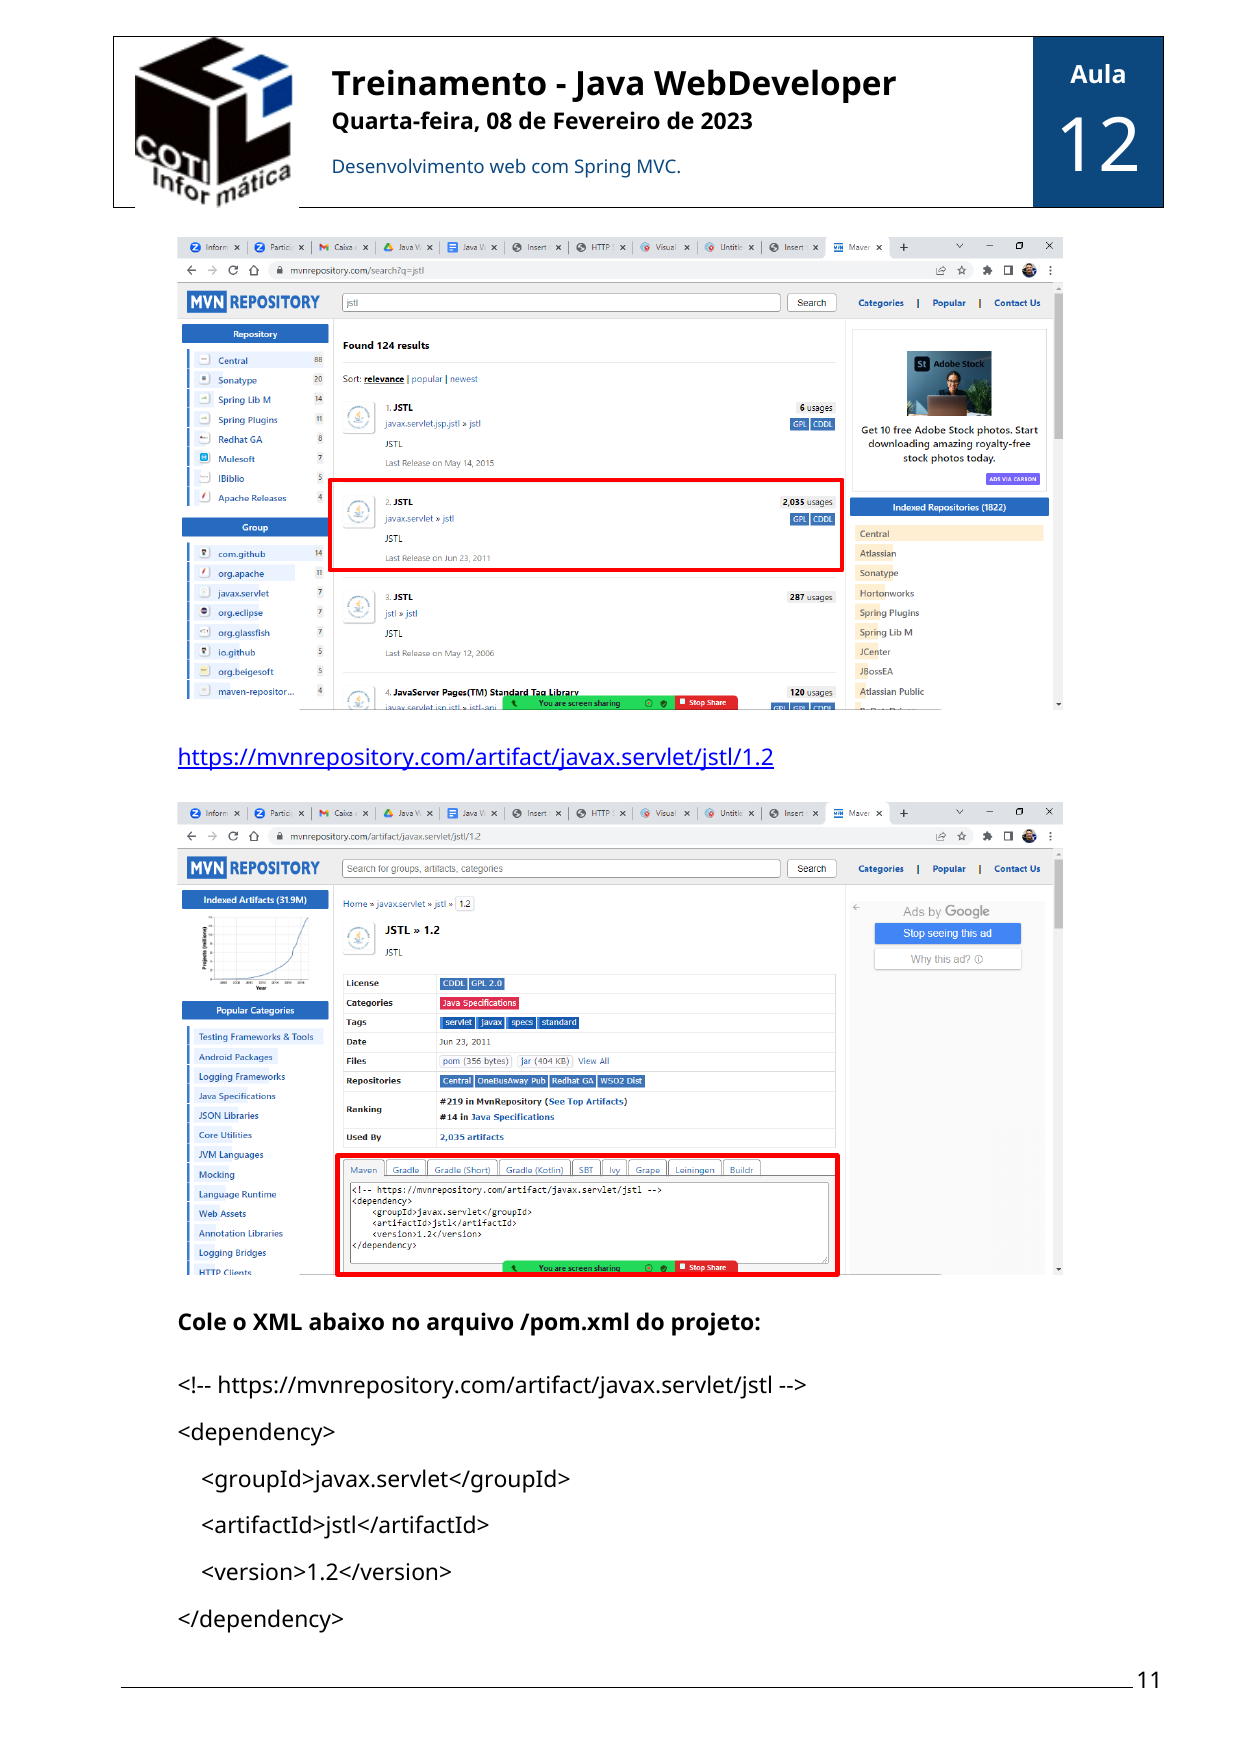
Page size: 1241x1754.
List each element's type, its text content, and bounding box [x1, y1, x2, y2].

text <version>1.2</version> [177, 1556, 1063, 1587]
picture [177, 237, 1063, 710]
text </dependency> [177, 1603, 1063, 1634]
picture [340, 1158, 835, 1272]
text <!-- https://mvnrepository.com/artifact/javax.servlet/jstl --> [177, 1369, 1063, 1400]
text https://mvnrepository.com/artifact/javax.servlet/jstl/1.2 [177, 740, 1063, 772]
text Cole o XML abaixo no arquivo /pom.xml do projeto: [177, 1306, 1063, 1337]
picture [177, 802, 1063, 1275]
text <groupId>javax.servlet</groupId> [177, 1462, 1063, 1494]
text <dependency> [177, 1416, 1063, 1447]
text <artifactId>jstl</artifactId> [177, 1509, 1063, 1541]
